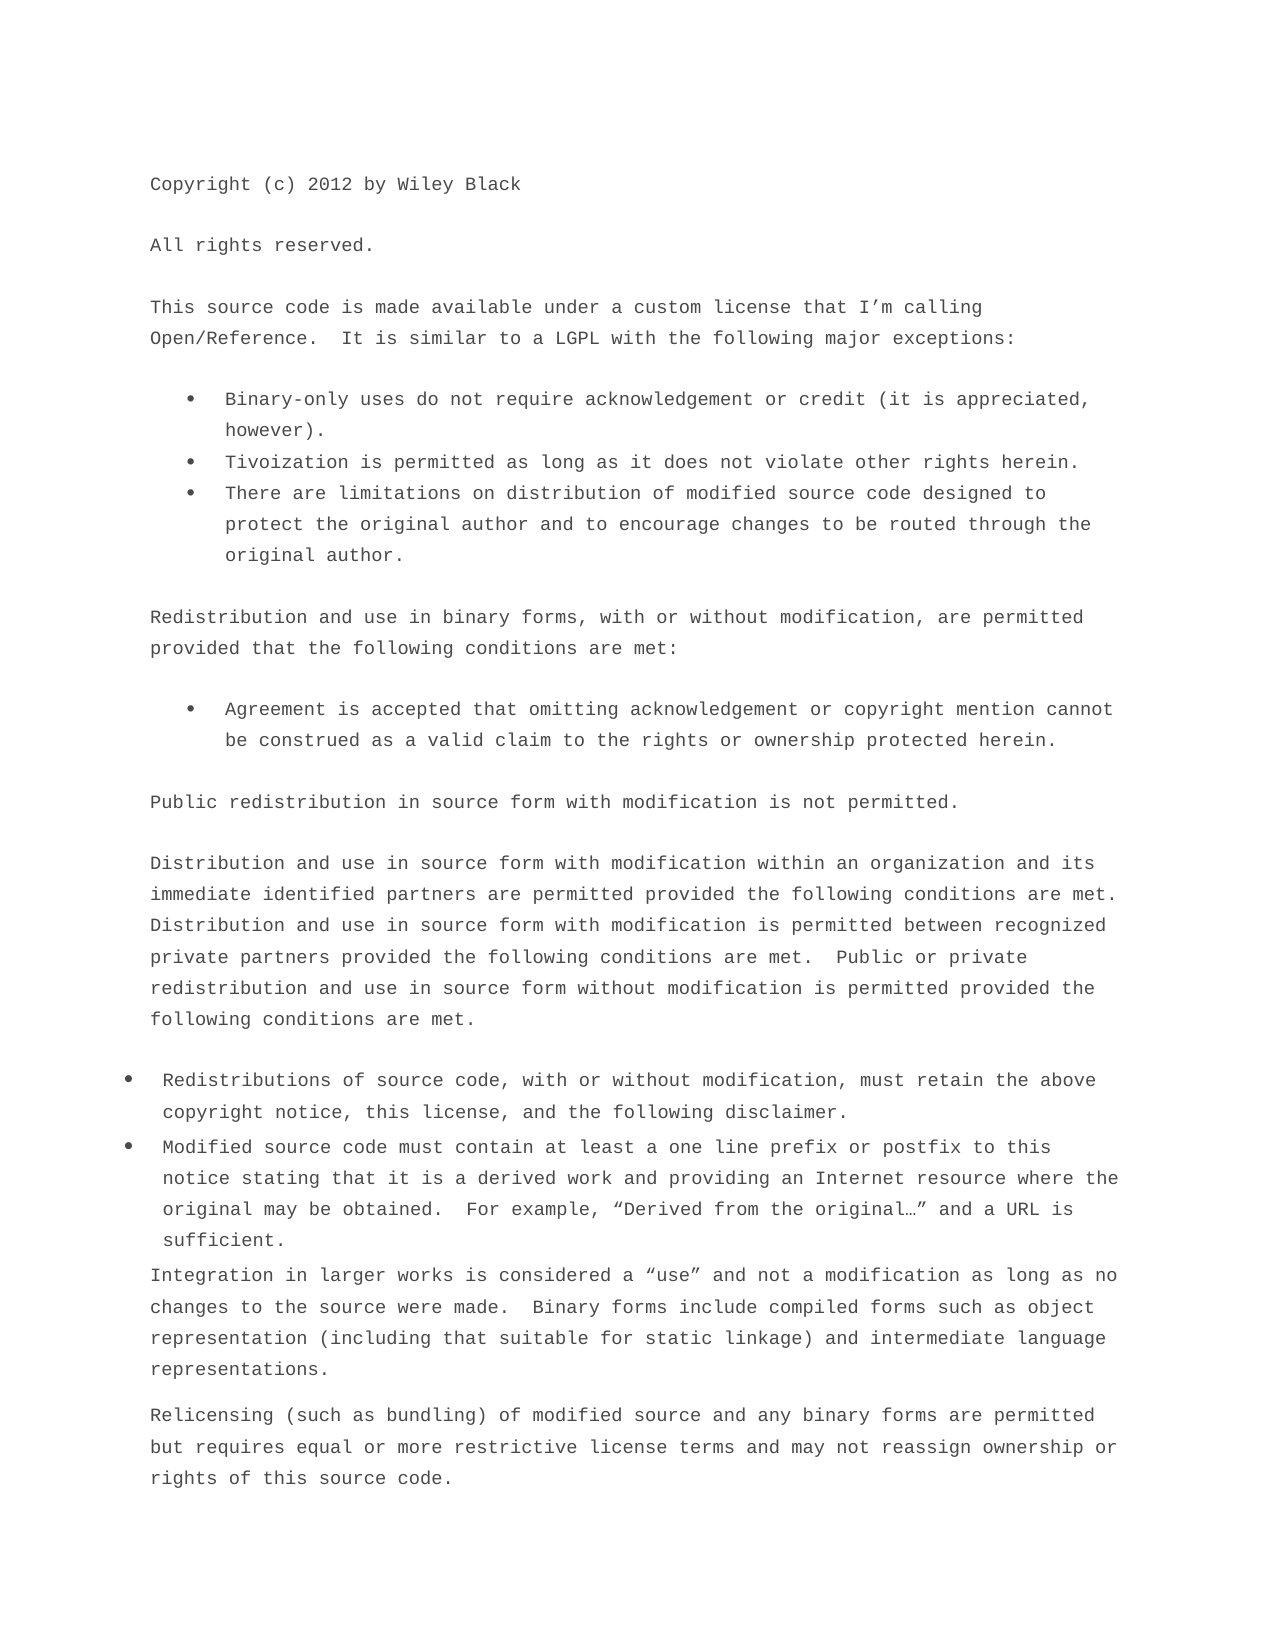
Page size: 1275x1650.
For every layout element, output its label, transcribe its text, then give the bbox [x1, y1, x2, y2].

list Tivoization is permitted as long as it does not violate other rights herein. [187, 442, 1125, 474]
text Integration in larger works is considered a “use” and not a modification as long as no changes to the source were made. Binary forms include compiled forms such as object representation (including that suitable for static linkage) and intermediate language representations. [150, 1256, 1125, 1381]
text This source code is made available under a custom license that I’m calling Open/Reference. It is similar to a LGPL with the following major exceptions: [150, 287, 1125, 350]
text Redistribution and use in binary forms, with or without modification, are permitted provided that the following conditions are met: [150, 597, 1125, 660]
text Copyright (c) 2012 by Wiley Black [150, 165, 1125, 196]
list Modified source code must contain at least a one line prefix or postfix to this notice stating that it is a derived work and providing an Internet resource where the original may be obtained. For example, “Derived from the original…” and a URL is sufficient. [125, 1127, 1125, 1252]
text Distribution and use in source form with modification within an organization and its immediate identified partners are permitted provided the following conditions are met. Distribution and use in source form with modification is permitted between recognized private partners provided the following conditions are met. Public or private redistribution and use in source form without modification is permitted provided the following conditions are met. [150, 844, 1125, 1031]
list Redistributions of source code, with or without modification, must retain the above copyright notice, this license, and the following disclaimer. [125, 1061, 1125, 1124]
text All rights reserved. [150, 226, 1125, 257]
list Binary-only uses do not require acknowledgement or credit (it is appreciated, however). [187, 380, 1125, 442]
list Agreement is accepted that omitting acknowledgement or copyright mention cannot be construed as a valid claim to the rights or ownership protected herein. [187, 690, 1125, 752]
text Relicensing (such as bundling) of modified source and any binary forms are permitted but requires equal or more restrictive license terms and may not reassign ownership or rights of this source code. [150, 1396, 1125, 1490]
text Public redistribution in source form with modification is not permitted. [150, 782, 1125, 814]
list There are limitations on distribution of modified source code designed to protect the original author and to encourage changes to be routed through the original author. [187, 474, 1125, 567]
